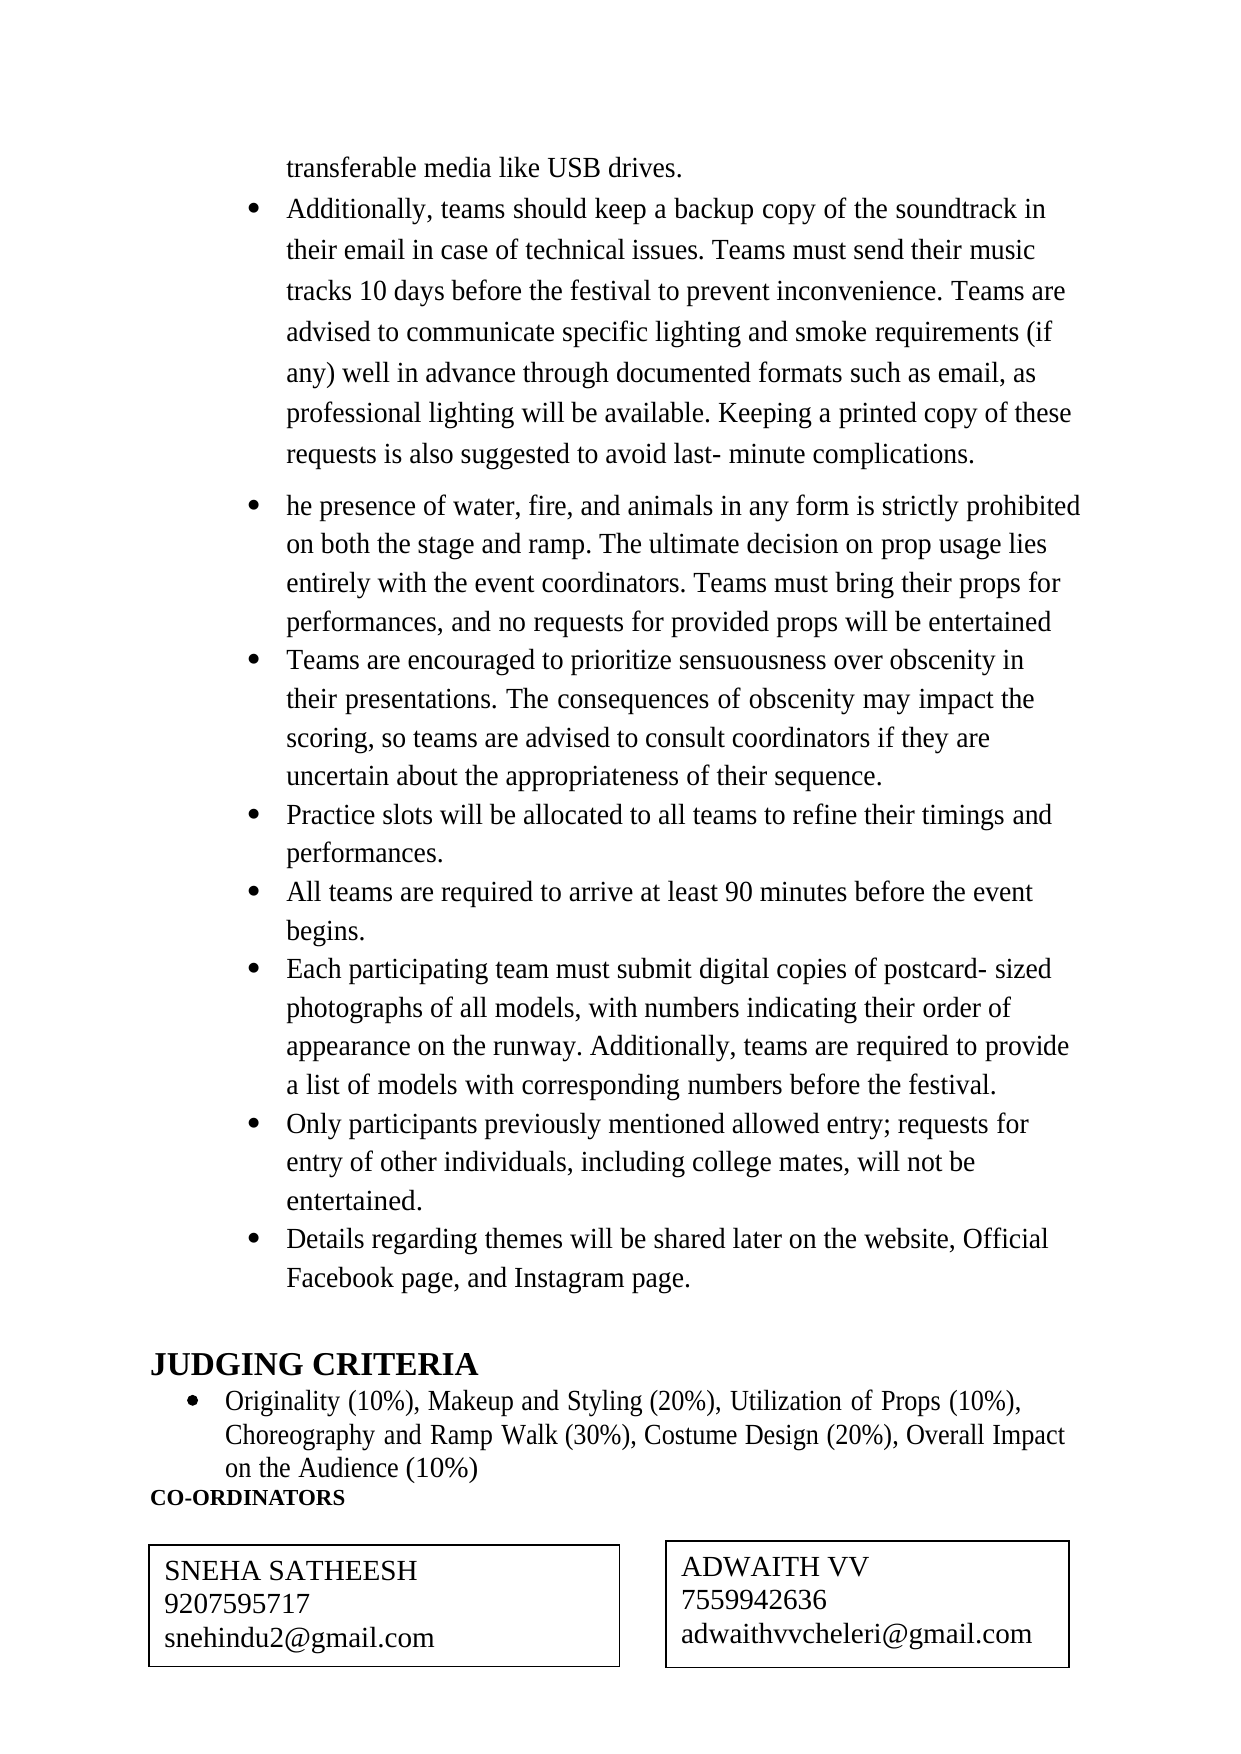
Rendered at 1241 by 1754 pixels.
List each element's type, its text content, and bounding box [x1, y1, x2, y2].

list All teams are required to arrive at least 90 minutes before the event begins. [248, 874, 1072, 946]
list Practice slots will be allocated to all teams to refine their timings and performances. [248, 797, 1090, 869]
text JUDGING CRITERIA [150, 1348, 1072, 1382]
list Only participants previously mentioned allowed entry; requests for entry of other individuals, including college mates, will not be entertained. [248, 1106, 1049, 1217]
list Originality (10%), Makeup and Styling (20%), Utilization of Props (10%), Choreography and Ramp Walk (30%), Costume Design (20%), Overall Impact on the Audience (10%) [187, 1383, 1090, 1484]
list Teams are encouraged to prioritize sensuousness over obscenity in their presentations. The consequences of obscenity may impact the scoring, so teams are advised to consult coordinators if they are uncertain about the appropriateness of their sequence. [248, 642, 1079, 792]
list he presence of water, fire, and animals in any form is strictly prohibited on both the stage and ramp. The ultimate decision on prop usage lies entirely with the event coordinators. Teams must bring their props for performances, and no requests for provided props will be entertained [248, 488, 1090, 637]
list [248, 150, 1072, 183]
text CO-ORDINATORS [150, 1484, 1090, 1510]
list Additionally, teams should keep a backup copy of the soundtrack in their email in case of technical issues. Teams must send their music tracks 10 days before the festival to prevent inconvenience. Teams are advised to communicate specific lighting and smoke requirements (if any) well in advance through documented formats such as email, as professional lighting will be available. Keeping a printed copy of these requests is also suggested to avoid last- minute complications. [248, 191, 1078, 470]
list Details regarding themes will be shared later on the website, Official Facebook page, and Instagram page. [248, 1222, 1072, 1294]
list Each participating team must submit digital copies of postcard- sized photographs of all models, with numbers indicating their order of appearance on the runway. Additionally, teams are required to provide a list of models with corresponding numbers before the festival. [248, 951, 1072, 1101]
